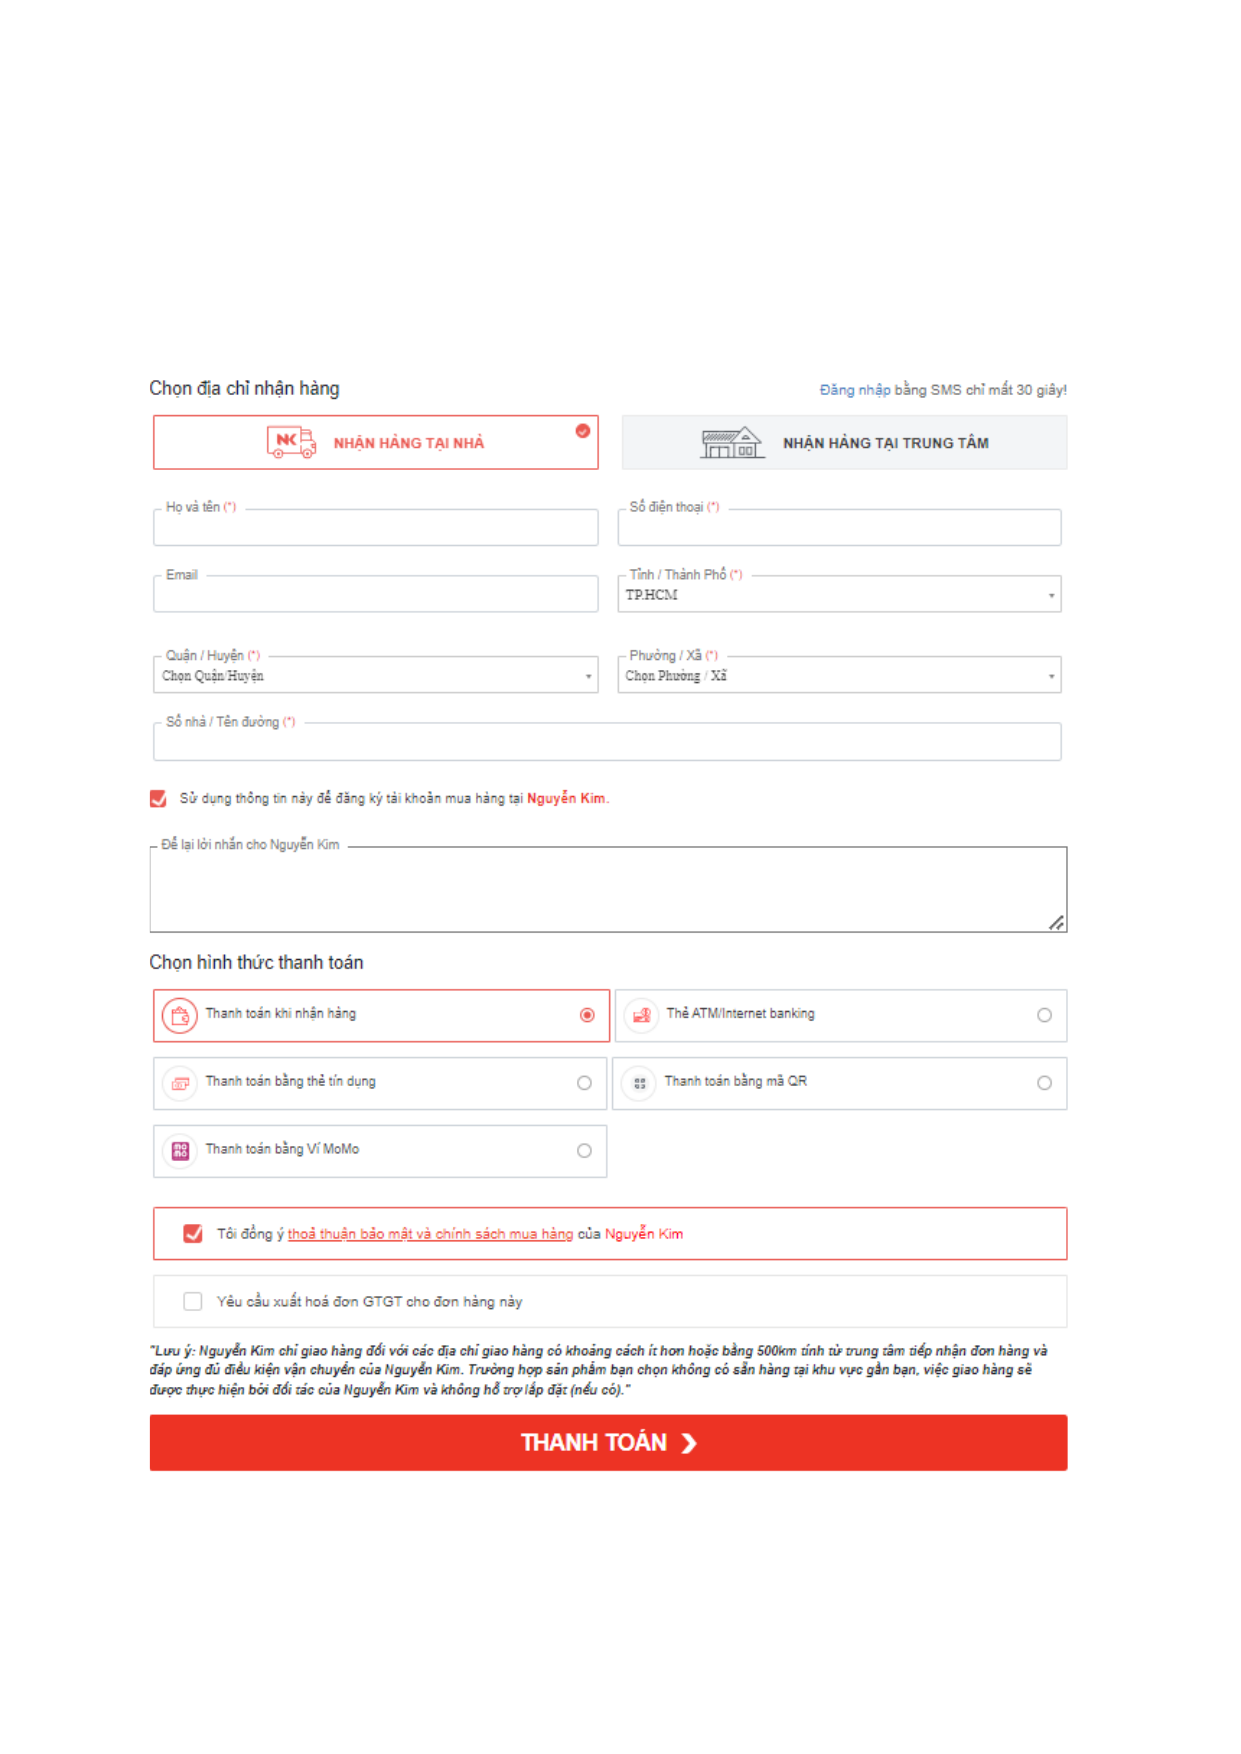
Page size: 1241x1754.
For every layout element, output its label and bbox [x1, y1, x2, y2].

picture [149, 370, 1091, 1487]
